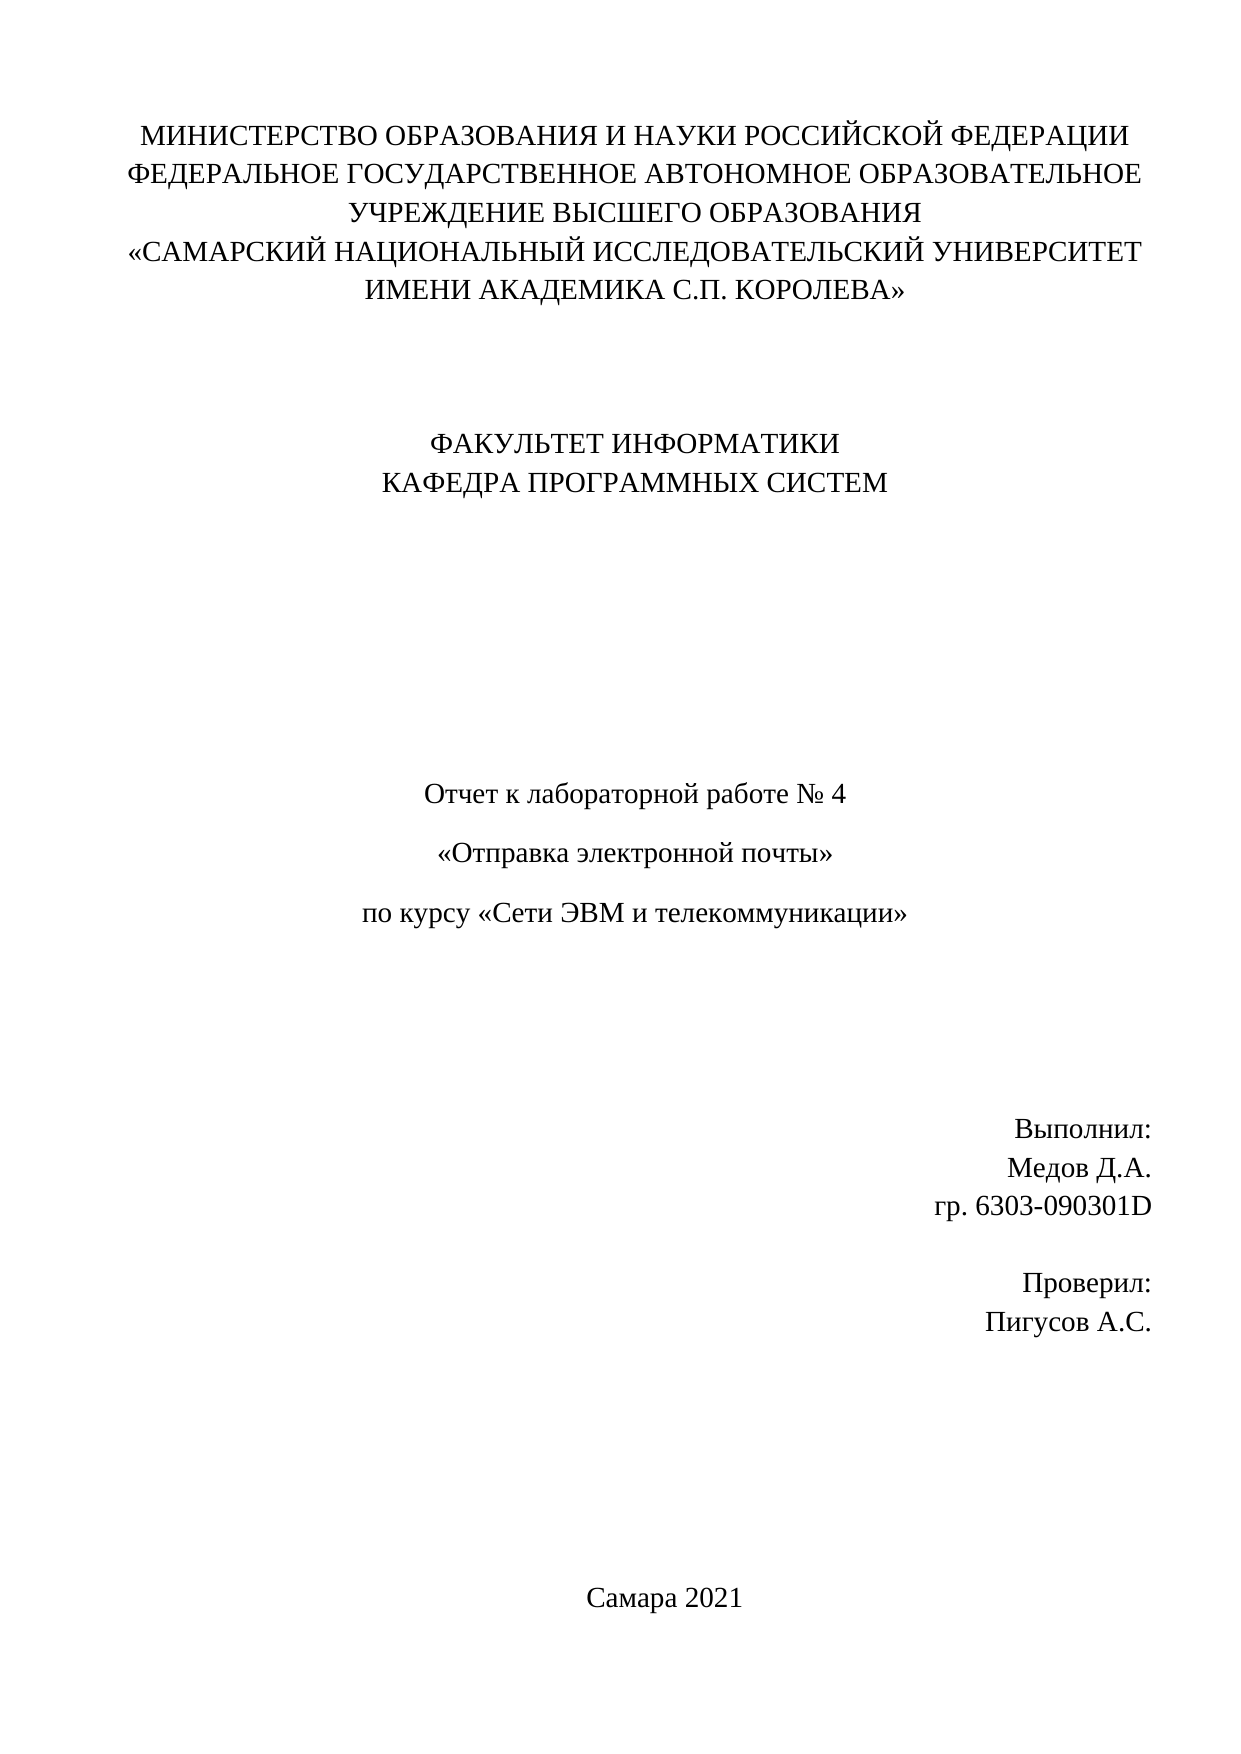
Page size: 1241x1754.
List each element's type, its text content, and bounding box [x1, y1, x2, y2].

text ФЕДЕРАЛЬНОЕ ГОСУДАРСТВЕННОЕ АВТОНОМНОЕ ОБРАЗОВАТЕЛЬНОЕ УЧРЕЖДЕНИЕ ВЫСШЕГО ОБРАЗОВАНИЯ [118, 157, 1152, 229]
text МИНИСТЕРСТВО ОБРАЗОВАНИЯ И НАУКИ РОССИЙСКОЙ ФЕДЕРАЦИИ [118, 118, 1152, 152]
text «САМАРСКИЙ НАЦИОНАЛЬНЫЙ ИССЛЕДОВАТЕЛЬСКИЙ УНИВЕРСИТЕТ ИМЕНИ АКАДЕМИКА С.П. КОРОЛЕВА» [118, 234, 1152, 306]
text КАФЕДРА ПРОГРАММНЫХ СИСТЕМ [118, 465, 1152, 498]
text Пигусов А.С. [118, 1304, 1152, 1338]
text «Отправка электронной почты» [118, 835, 1152, 869]
text Самара 2021 [177, 1580, 1152, 1614]
text Проверил: [118, 1266, 1152, 1299]
text Выполнил: [118, 1111, 1152, 1145]
text гр. 6303-090301D [118, 1188, 1152, 1222]
text по курсу «Сети ЭВМ и телекоммуникации» [118, 895, 1152, 928]
text ФАКУЛЬТЕТ ИНФОРМАТИКИ [118, 426, 1152, 460]
text Отчет к лабораторной работе № 4 [118, 776, 1152, 809]
text Медов Д.А. [118, 1150, 1152, 1183]
